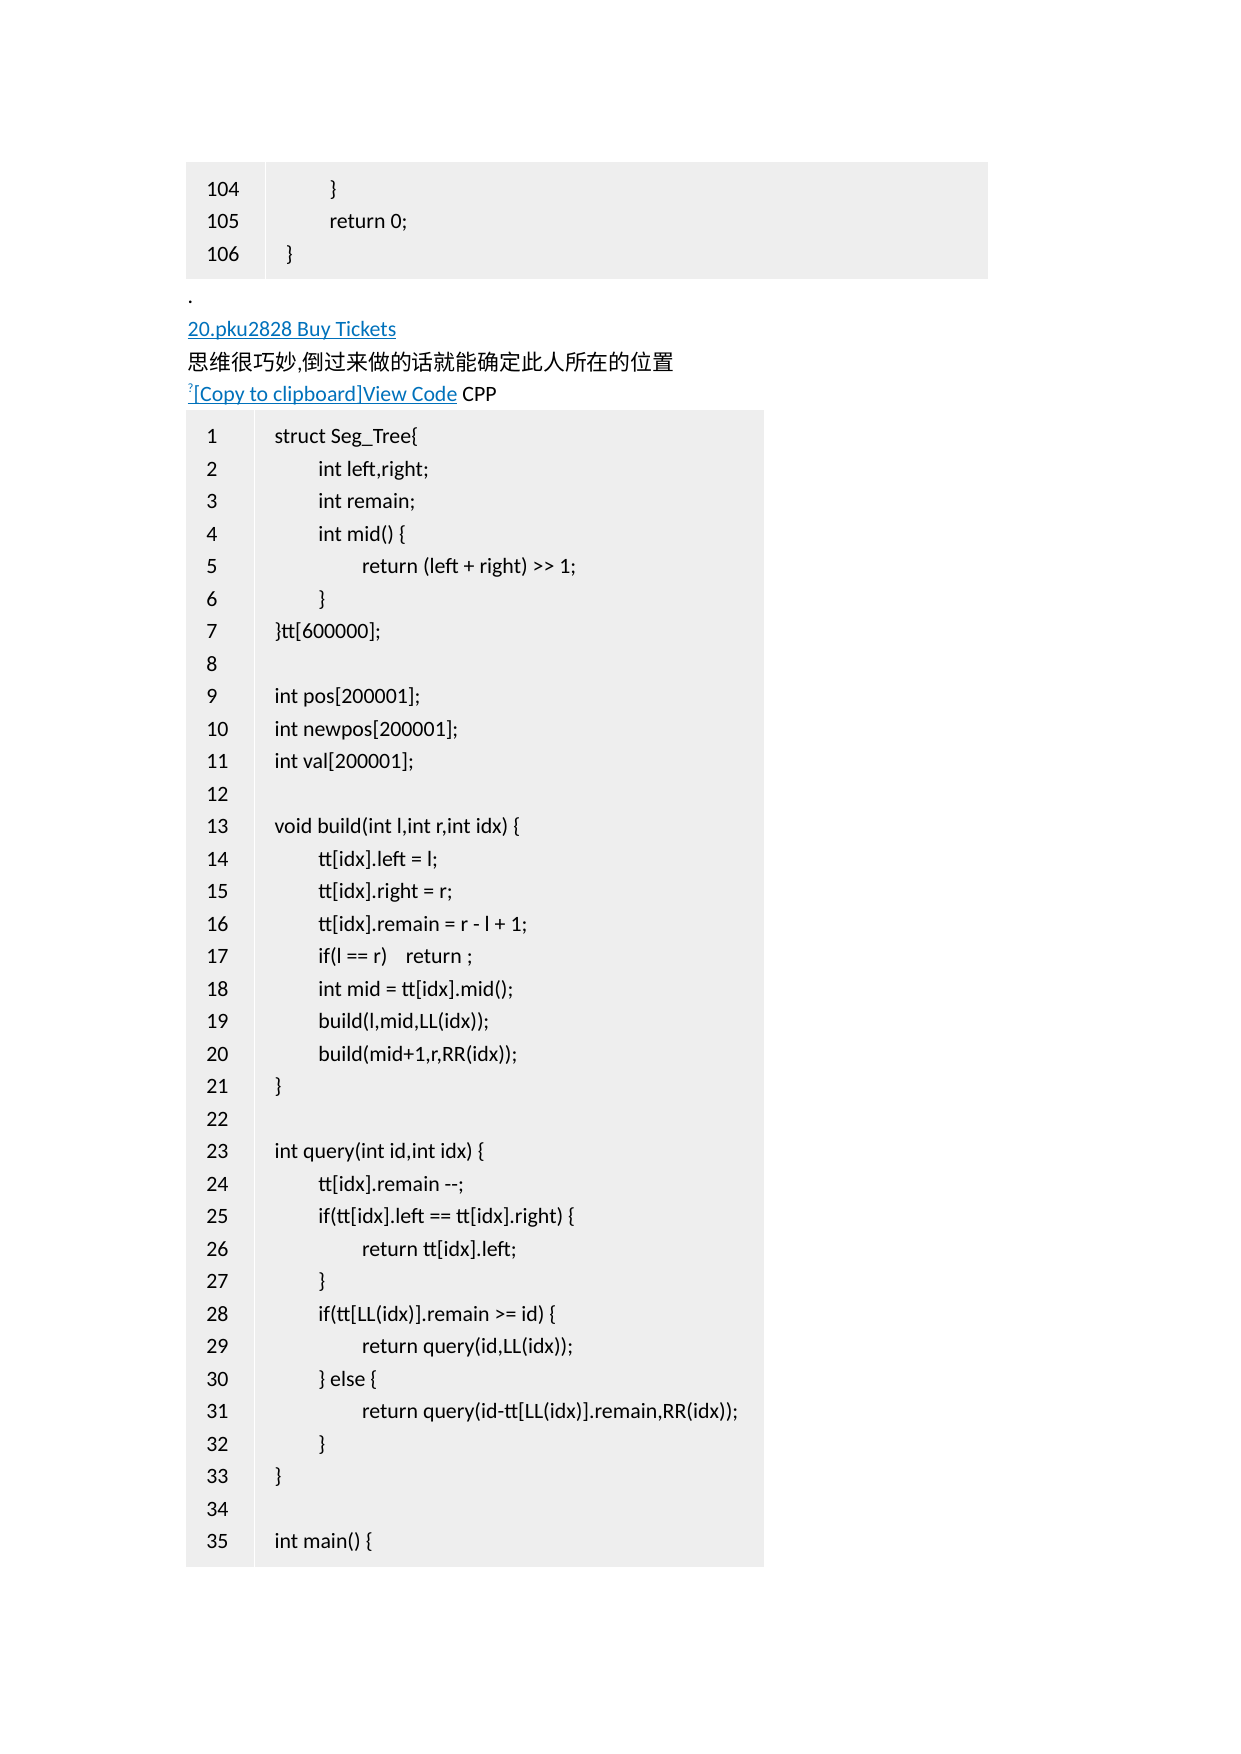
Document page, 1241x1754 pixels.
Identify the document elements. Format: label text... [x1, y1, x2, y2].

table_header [266, 162, 988, 279]
text ?[Copy to clipboard]View Code CPP [187, 377, 1053, 409]
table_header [255, 410, 764, 1567]
text . 20.pku2828 Buy Tickets 思维很巧妙,倒过来做的话就能确定此人所在的位置 [187, 279, 1053, 377]
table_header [186, 162, 265, 279]
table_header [186, 410, 254, 1567]
